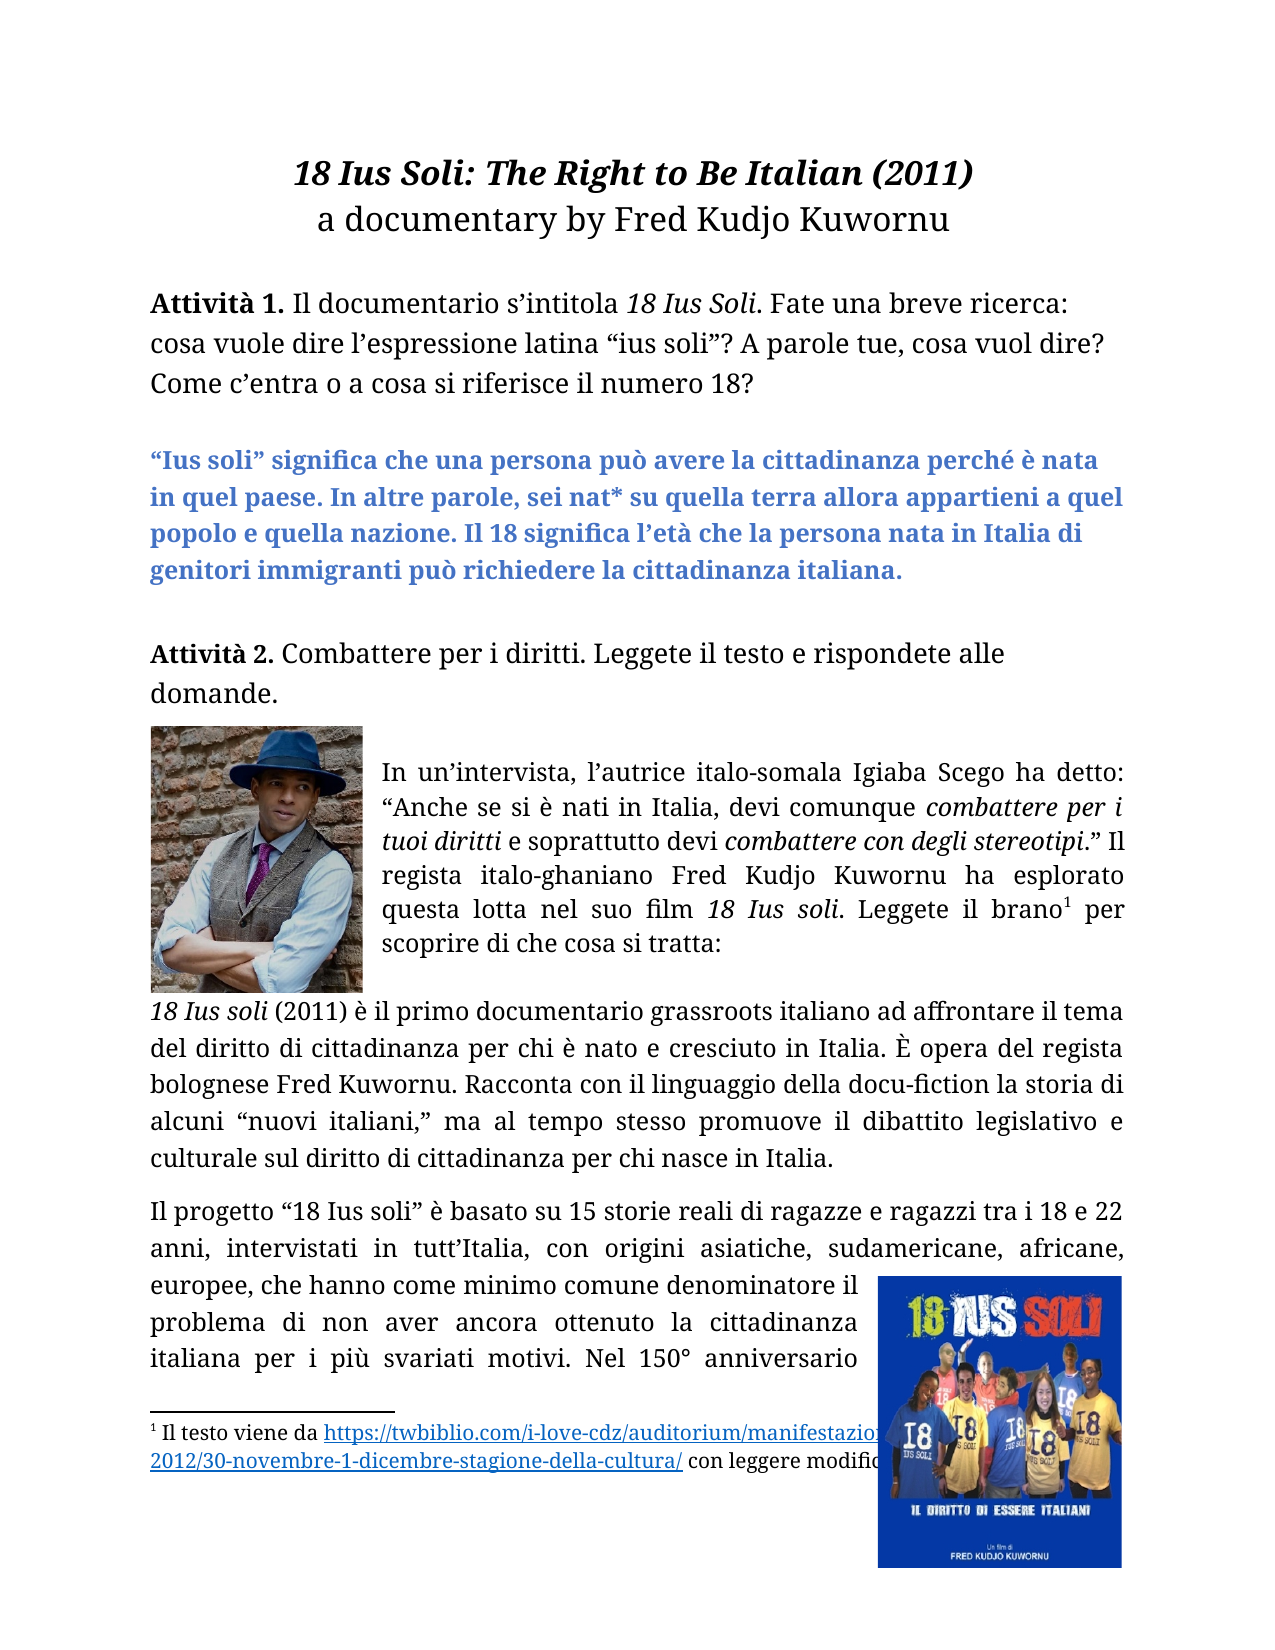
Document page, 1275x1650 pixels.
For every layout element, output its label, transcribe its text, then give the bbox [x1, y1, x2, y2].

text a documentary by Fred Kudjo Kuwornu [150, 195, 1125, 241]
subtitle “Ius soli” significa che una persona può avere la cittadinanza perché è nata in quel paese. In altre parole, sei nat* su quella terra allora appartieni a quel popolo e quella nazione. Il 18 significa l’età che la persona nata in Italia di genitori immigranti può richiedere la cittadinanza italiana. [150, 442, 1125, 587]
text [150, 1194, 1125, 1375]
text 18 Ius Soli: The Right to Be Italian (2011) [150, 150, 1125, 195]
picture [150, 726, 367, 992]
subtitle Attività 2. Combattere per i diritti. Leggete il testo e rispondete alle domande. [150, 634, 1125, 711]
subtitle Attività 1. Il documentario s’intitola 18 Ius Soli. Fate una breve ricerca: cosa vuole dire l’espressione latina “ius soli”? A parole tue, cosa vuol dire? Come c’entra o a cosa si riferisce il numero 18? [150, 245, 1125, 401]
text In un’intervista, l’autrice italo-somala Igiaba Scego ha detto: “Anche se si è nati in Italia, devi comunque combattere per i tuoi diritti e soprattutto devi combattere con degli stereotipi.” Il regista italo-ghaniano Fred Kudjo Kuwornu ha esplorato questa lotta nel suo film 18 Ius soli. Leggete il brano per scoprire di che cosa si tratta: [367, 755, 1125, 959]
text 18 Ius soli (2011) è il primo documentario grassroots italiano ad affrontare il tema del diritto di cittadinanza per chi è nato e cresciuto in Italia. È opera del regista bolognese Fred Kuwornu. Racconta con il linguaggio della docu-fiction la storia di alcuni “nuovi italiani,” ma al tempo stesso promuove il dibattito legislativo e culturale sul diritto di cittadinanza per chi nasce in Italia. [150, 993, 1125, 1175]
